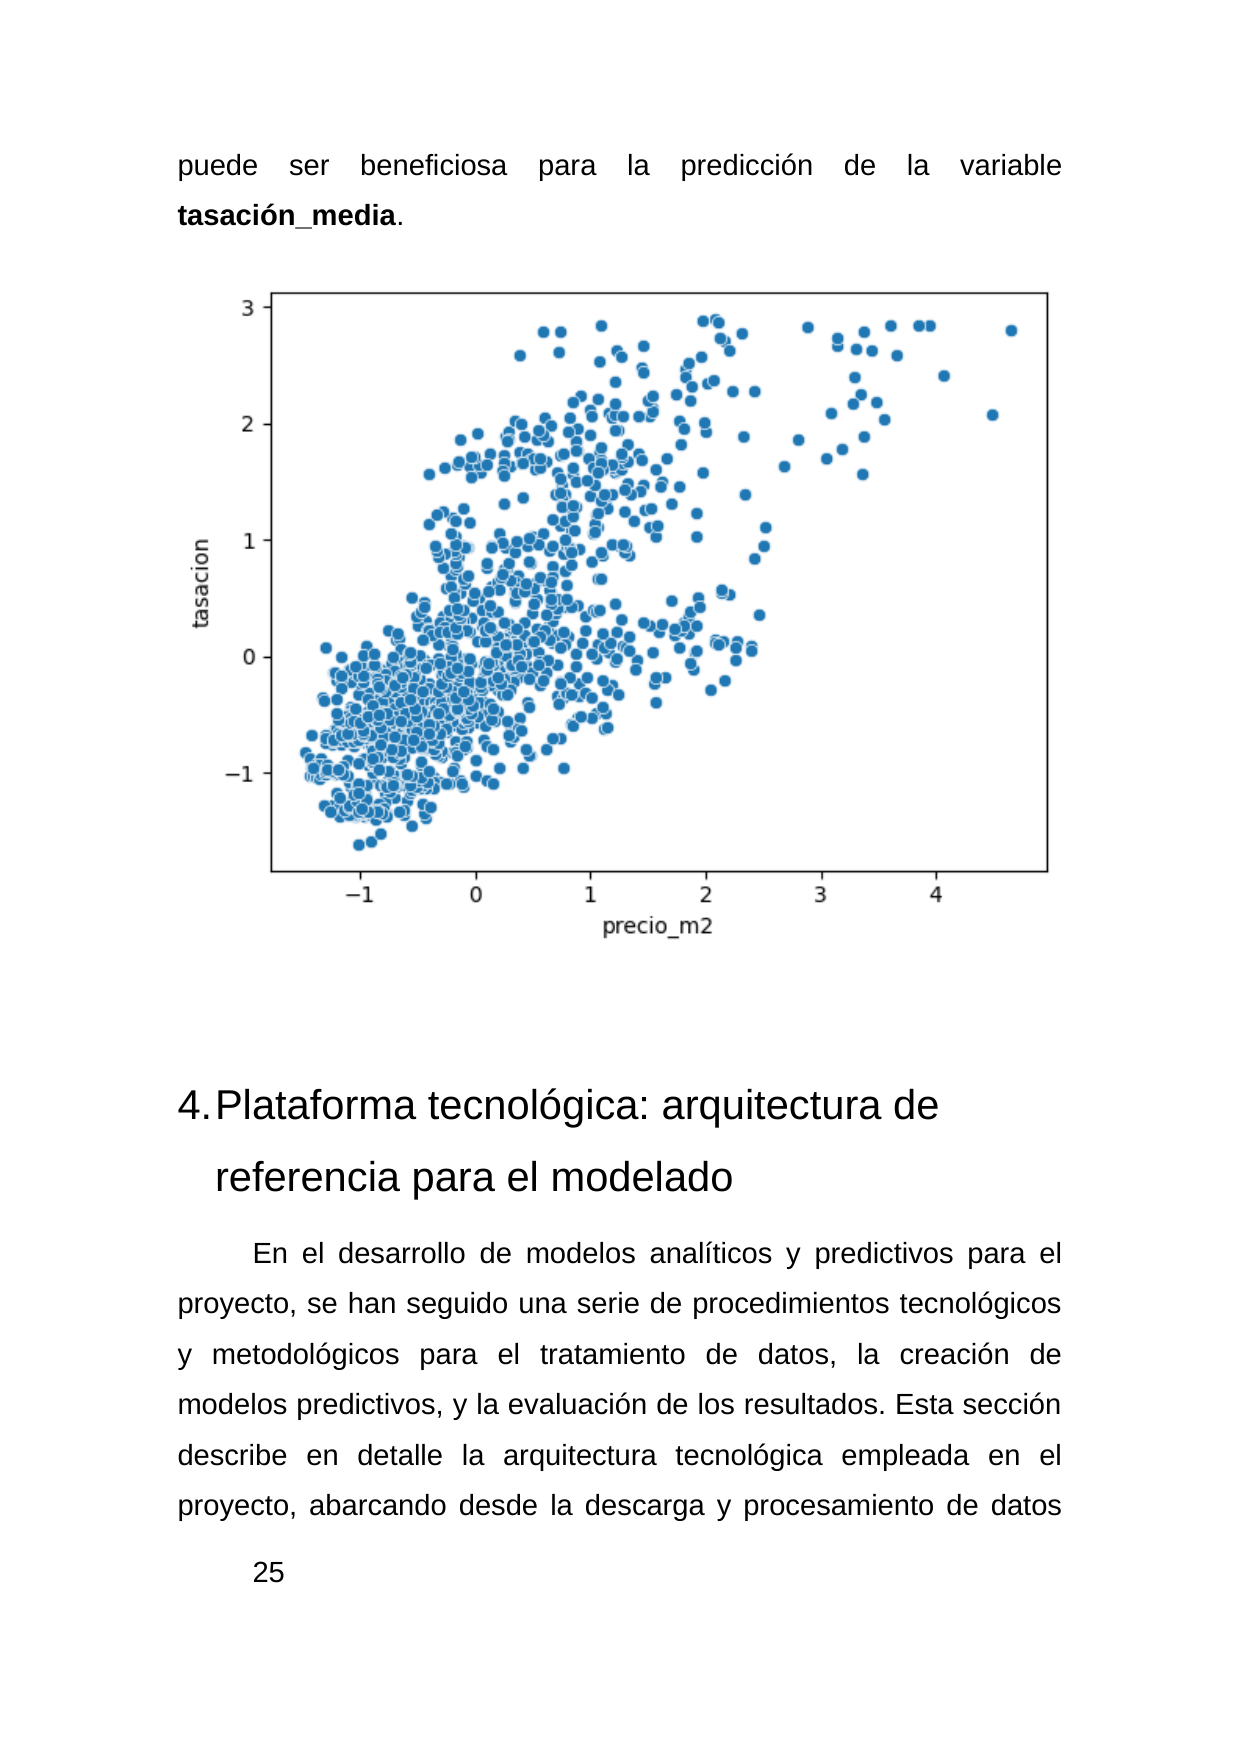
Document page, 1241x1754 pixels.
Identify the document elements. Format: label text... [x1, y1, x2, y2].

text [177, 1236, 1063, 1521]
subtitle Plataforma tecnológica: arquitectura de referencia para el modelado [177, 1080, 1063, 1200]
picture [177, 277, 1060, 954]
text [177, 148, 1063, 231]
